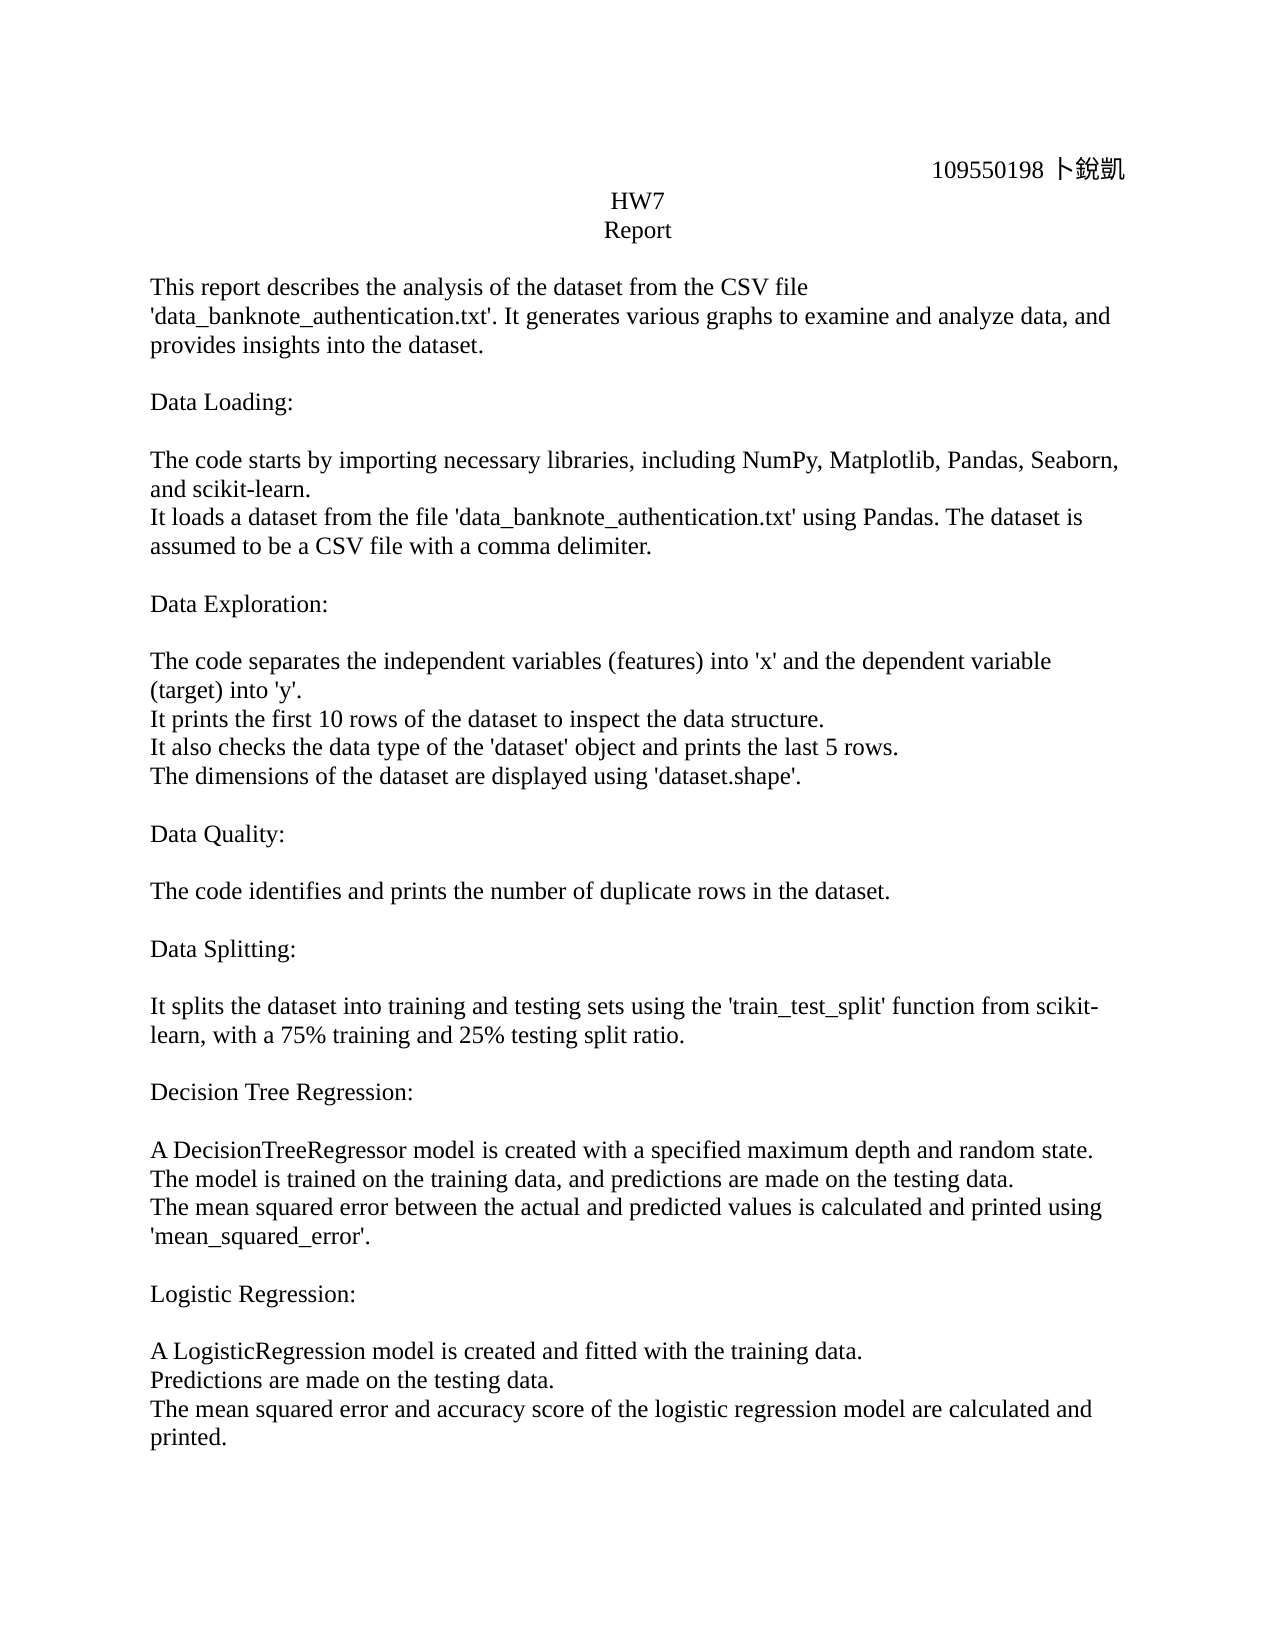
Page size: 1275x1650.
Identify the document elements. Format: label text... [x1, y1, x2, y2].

text It loads a dataset from the file 'data_banknote_authentication.txt' using Pandas. The dataset is assumed to be a CSV file with a comma delimiter. [150, 502, 1125, 560]
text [150, 1365, 1125, 1394]
text The dimensions of the dataset are displayed using 'dataset.shape'. [150, 761, 1125, 790]
text It prints the first 10 rows of the dataset to inspect the data structure. [150, 704, 1125, 732]
text The code separates the independent variables (features) into 'x' and the dependent variable (target) into 'y'. [150, 646, 1125, 704]
text Data Loading: [150, 387, 1125, 416]
text A LogisticRegression model is created and fitted with the training data. [150, 1336, 1125, 1365]
text The code starts by importing necessary libraries, including NumPy, Matplotlib, Pandas, Seaborn, and scikit-learn. [150, 445, 1125, 502]
text The mean squared error and accuracy score of the logistic regression model are calculated and printed. [150, 1394, 1125, 1451]
text The mean squared error between the actual and predicted values is calculated and printed using 'mean_squared_error'. [150, 1192, 1125, 1250]
text Data Splitting: [150, 934, 1125, 962]
text Logistic Regression: [150, 1279, 1125, 1307]
text Data Quality: [150, 819, 1125, 847]
text The model is trained on the training data, and predictions are made on the testing data. [150, 1164, 1125, 1192]
text It also checks the data type of the 'dataset' object and prints the last 5 rows. [150, 732, 1125, 761]
text It splits the dataset into training and testing sets using the 'train_test_split' function from scikit-learn, with a 75% training and 25% testing split ratio. [150, 991, 1125, 1049]
text The code identifies and prints the number of duplicate rows in the dataset. [150, 876, 1125, 905]
text Data Exploration: [150, 589, 1125, 617]
text HW7 [150, 186, 1125, 215]
text 109550198 卜銳凱 [150, 150, 1125, 186]
text Decision Tree Regression: [150, 1077, 1125, 1106]
text A DecisionTreeRegressor model is created with a specified maximum depth and random state. [150, 1135, 1125, 1164]
text Report [150, 215, 1125, 244]
text This report describes the analysis of the dataset from the CSV file 'data_banknote_authentication.txt'. It generates various graphs to examine and analyze data, and provides insights into the dataset. [150, 272, 1125, 359]
